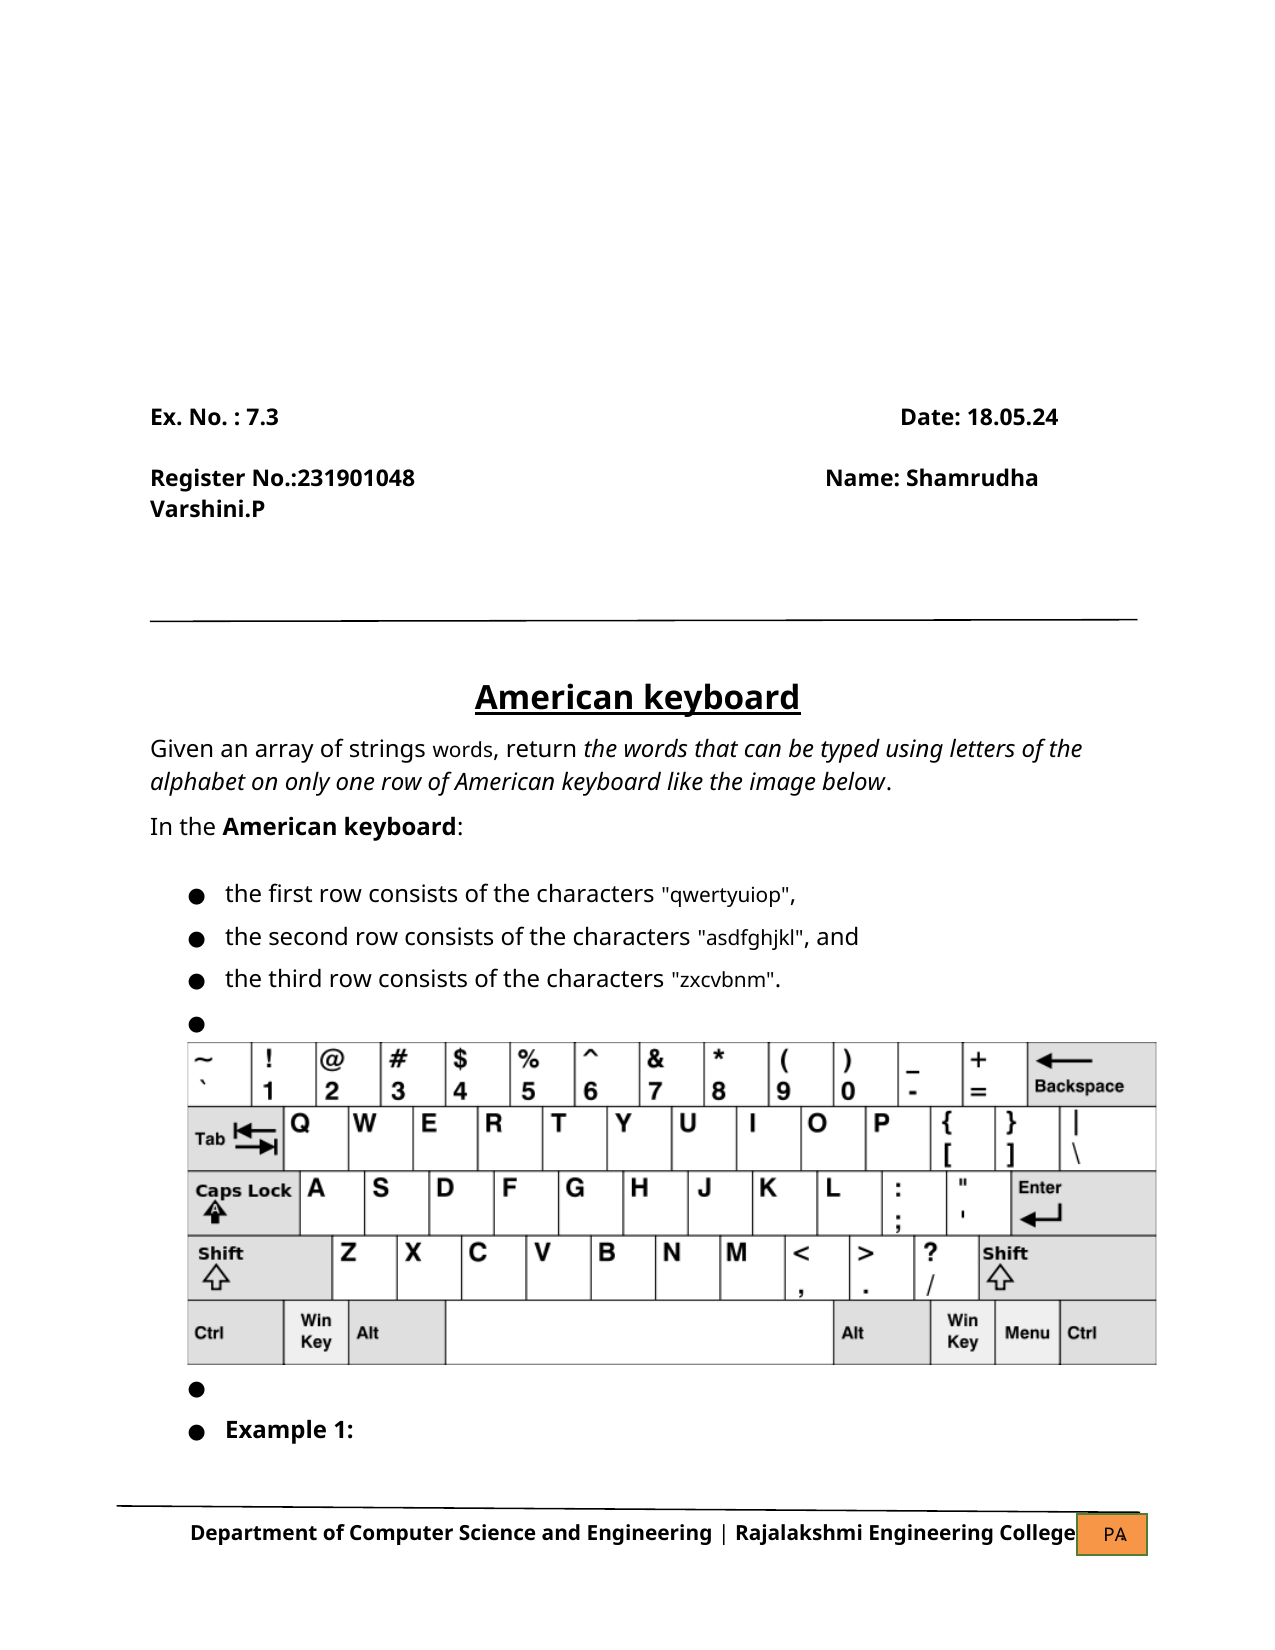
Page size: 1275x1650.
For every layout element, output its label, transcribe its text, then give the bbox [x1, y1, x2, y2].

picture [187, 1042, 1157, 1365]
text Ex. No. : 7.3 Date: 18.05.24 [150, 401, 1125, 432]
text American keyboard [150, 674, 1125, 719]
list Example 1: [187, 1407, 1125, 1450]
text Given an array of strings words, return the words that can be typed using letters of the alphabet on only one row of American keyboard like the image below. [150, 732, 1125, 797]
text In the American keyboard: [150, 809, 1125, 842]
text Register No.:231901048 Name: Shamrudha Varshini.P [150, 461, 1125, 524]
list the first row consists of the characters "qwertyuiop", [187, 871, 1125, 914]
list the second row consists of the characters "asdfghjkl", and [187, 914, 1125, 957]
list the third row consists of the characters "zxcvbnm". [187, 957, 1125, 999]
